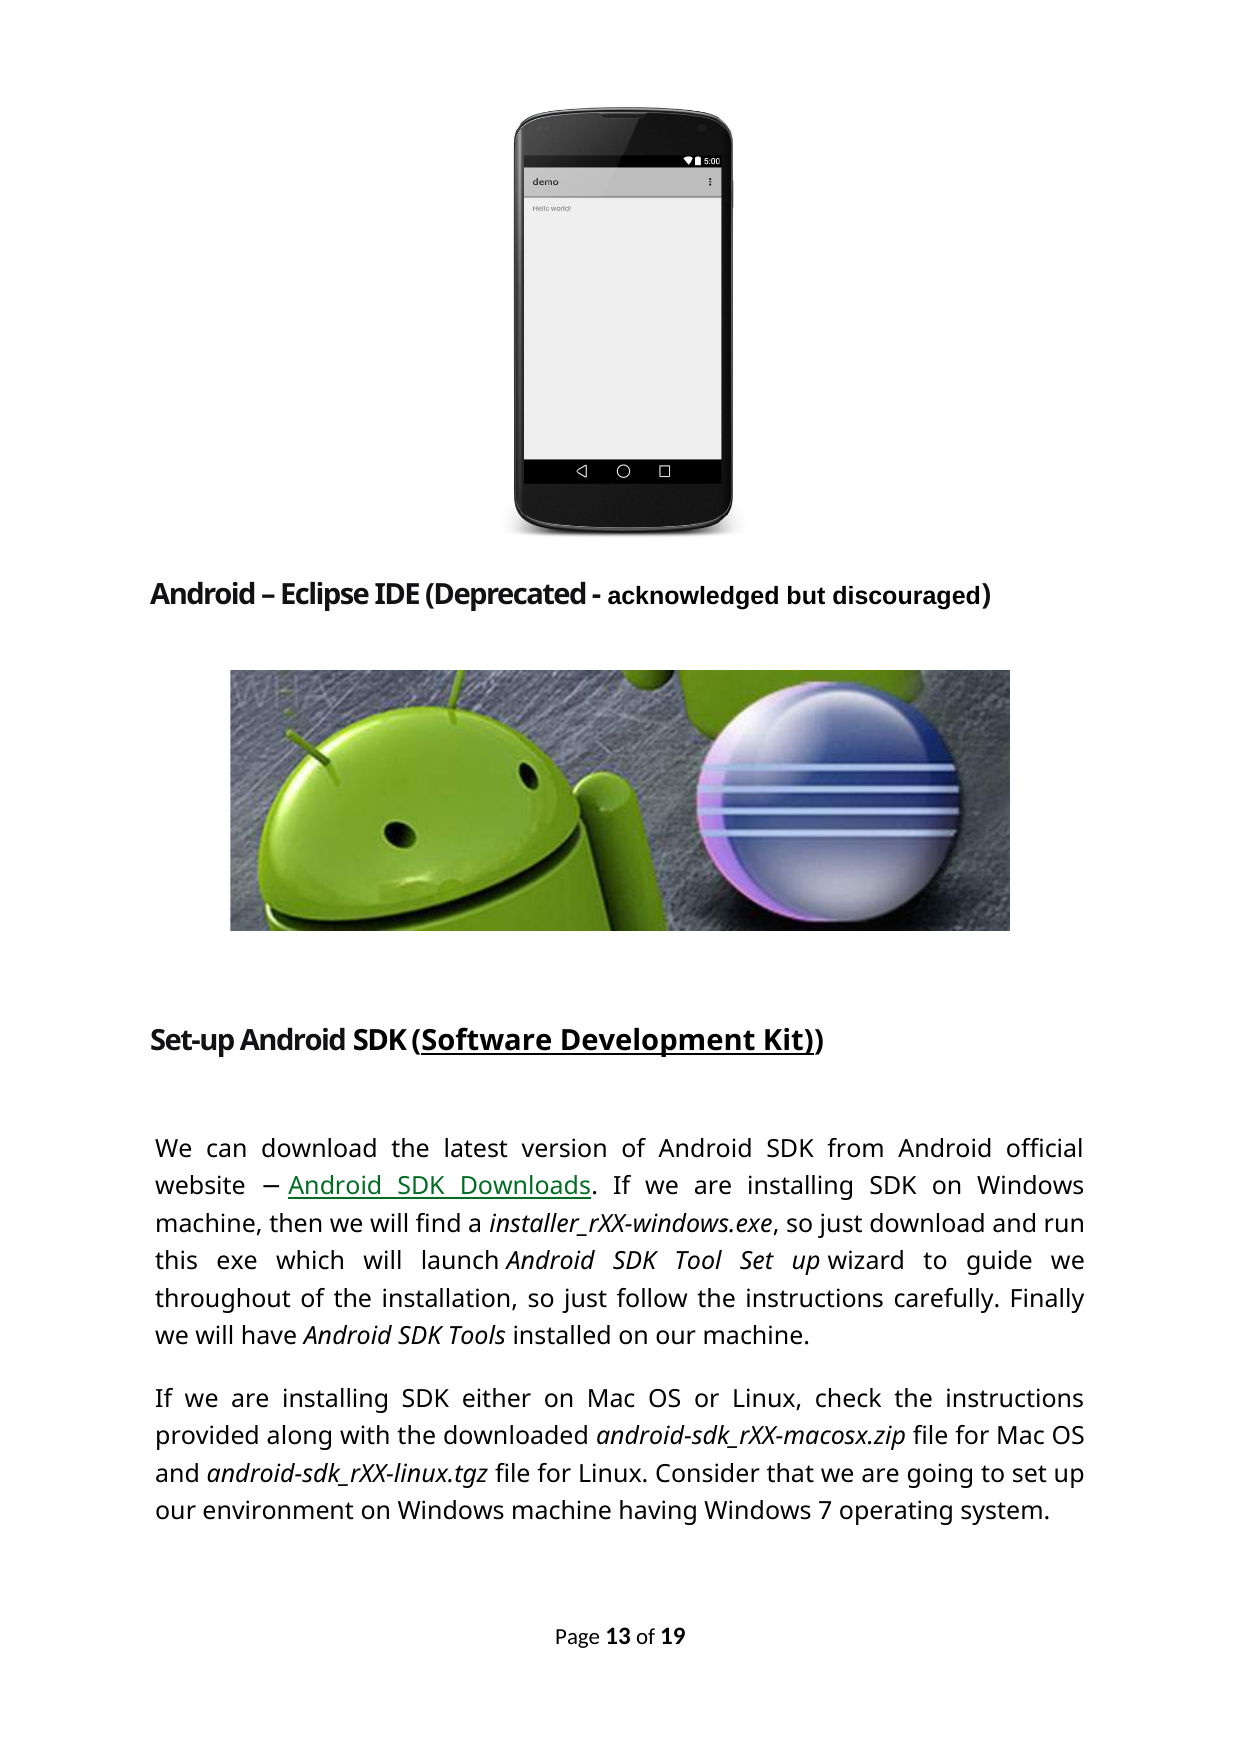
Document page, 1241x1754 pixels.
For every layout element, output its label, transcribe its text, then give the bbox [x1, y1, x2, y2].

subtitle Set-up Android SDK (Software Development Kit)) [150, 1019, 1090, 1059]
picture [492, 105, 748, 541]
text We can download the latest version of Android SDK from Android official website − Android SDK Downloads. If we are installing SDK on Windows machine, then we will find a installer_rXX-windows.exe, so just download and run this exe which will launch Android SDK Tool Set up wizard to guide we throughout of the installation, so just follow the instructions carefully. Finally we will have Android SDK Tools installed on our machine. [155, 1127, 1085, 1352]
picture [230, 670, 1010, 931]
text If we are installing SDK either on Mac OS or Linux, check the instructions provided along with the downloaded android-sdk_rXX-macosx.zip file for Mac OS and android-sdk_rXX-linux.tgz file for Linux. Consider that we are going to set up our environment on Windows machine having Windows 7 operating system. [155, 1377, 1085, 1527]
subtitle Android – Eclipse IDE (Deprecated - acknowledged but discouraged) [150, 566, 1085, 613]
